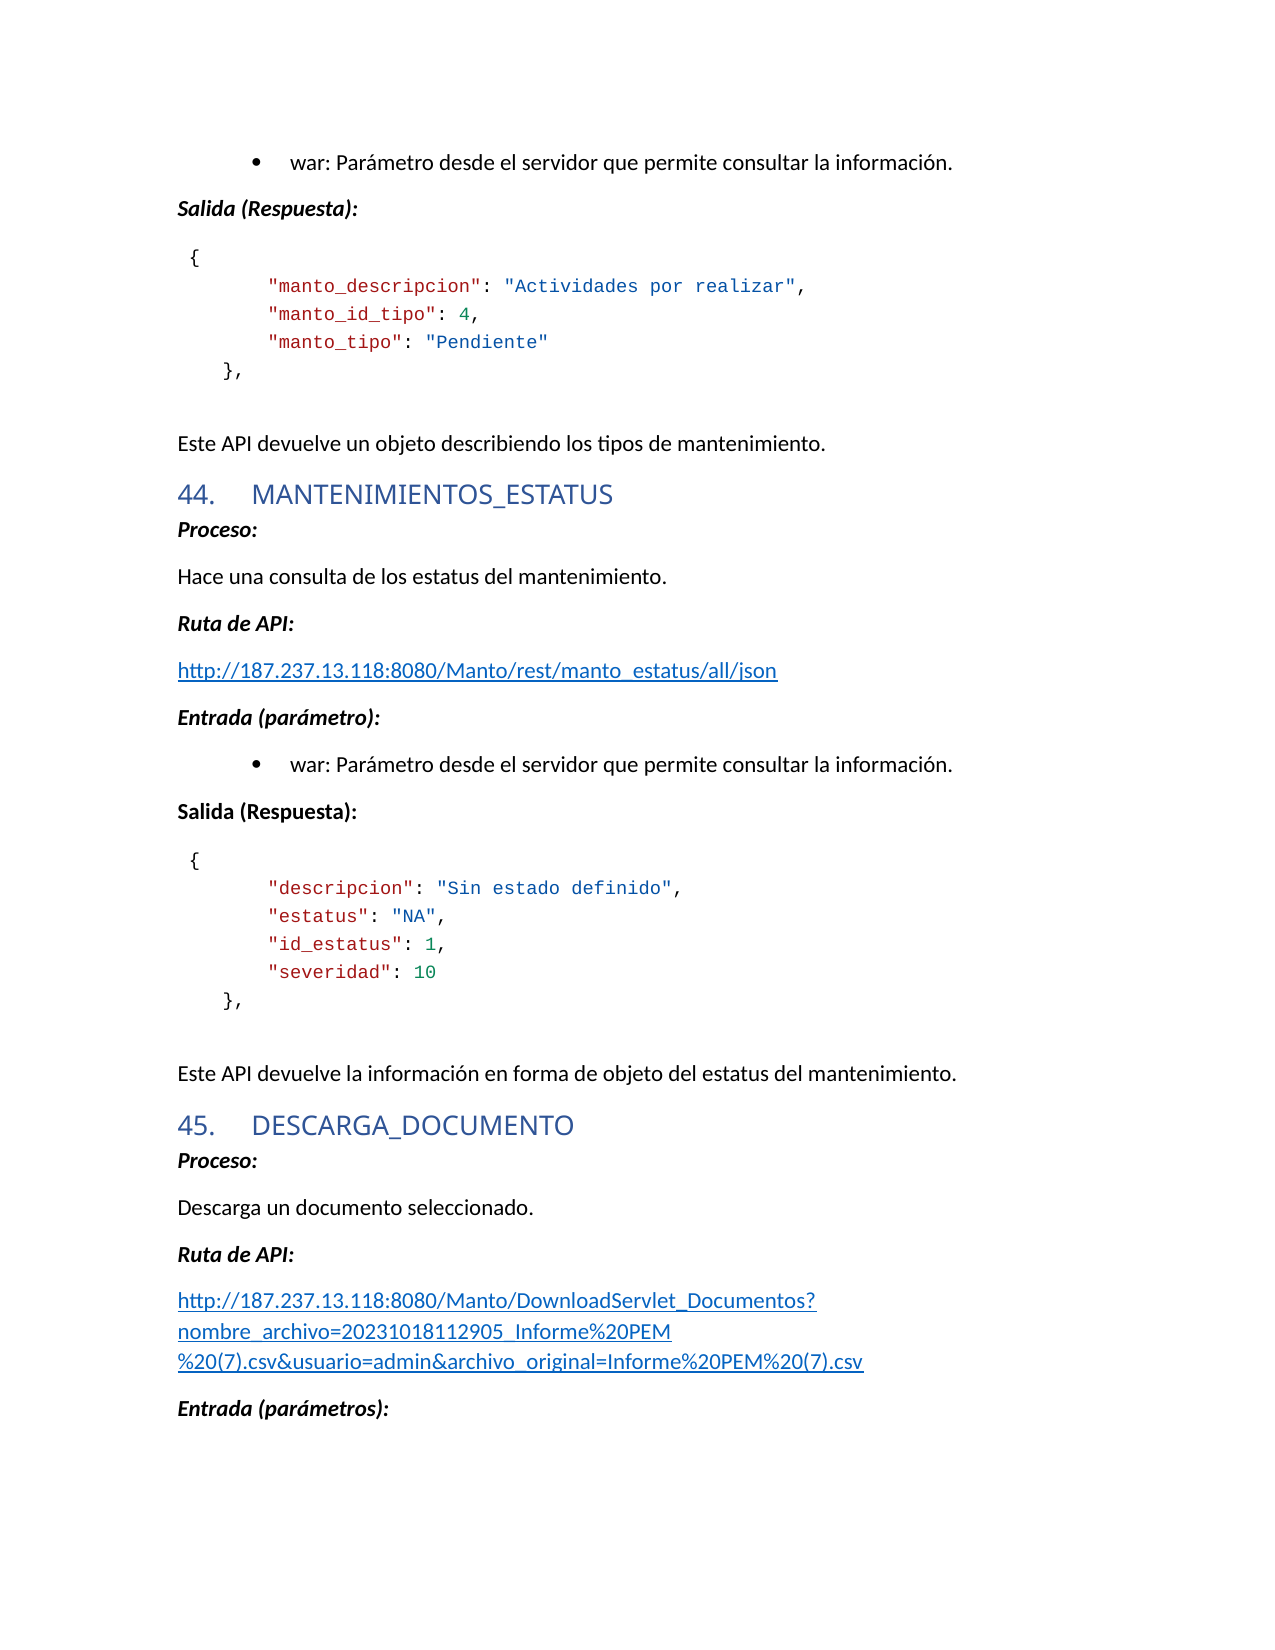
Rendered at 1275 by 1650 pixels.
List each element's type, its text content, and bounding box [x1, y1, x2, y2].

text Entrada (parámetros): [177, 1394, 1098, 1422]
list war: Parámetro desde el servidor que permite consultar la información. [252, 148, 1098, 176]
text { [177, 241, 1098, 269]
text "descripcion": "Sin estado definido", [177, 872, 1098, 900]
text Este API devuelve un objeto describiendo los tipos de mantenimiento. [177, 429, 1098, 457]
text Descarga un documento seleccionado. [177, 1193, 1098, 1221]
text Entrada (parámetro): [177, 703, 1098, 731]
text Salida (Respuesta): [177, 194, 1098, 222]
text Ruta de API: [177, 609, 1098, 637]
text Proceso: [177, 516, 1098, 543]
text Ruta de API: [177, 1240, 1098, 1268]
text Este API devuelve la información en forma de objeto del estatus del mantenimiento. [177, 1059, 1098, 1087]
text "manto_tipo": "Pendiente" [177, 326, 1098, 354]
text "manto_descripcion": "Actividades por realizar", [177, 269, 1098, 298]
text Salida (Respuesta): [177, 797, 1098, 825]
text }, [177, 984, 1098, 1012]
text http://187.237.13.118:8080/Manto/rest/manto_estatus/all/json [177, 656, 1098, 684]
subtitle MANTENIMIENTOS_ESTATUS [177, 476, 1098, 513]
text http://187.237.13.118:8080/Manto/DownloadServlet_Documentos?nombre_archivo=20231018112905_Informe%20PEM%20(7).csv&usuario=admin&archivo_original=Informe%20PEM%20(7).csv [177, 1287, 1098, 1375]
text "id_estatus": 1, [177, 928, 1098, 956]
text }, [177, 354, 1098, 382]
text "estatus": "NA", [177, 900, 1098, 928]
text "severidad": 10 [177, 956, 1098, 984]
text Hace una consulta de los estatus del mantenimiento. [177, 562, 1098, 590]
text { [177, 844, 1098, 872]
subtitle DESCARGA_DOCUMENTO [177, 1106, 1098, 1143]
text Proceso: [177, 1146, 1098, 1174]
text "manto_id_tipo": 4, [177, 298, 1098, 326]
list war: Parámetro desde el servidor que permite consultar la información. [252, 750, 1098, 778]
